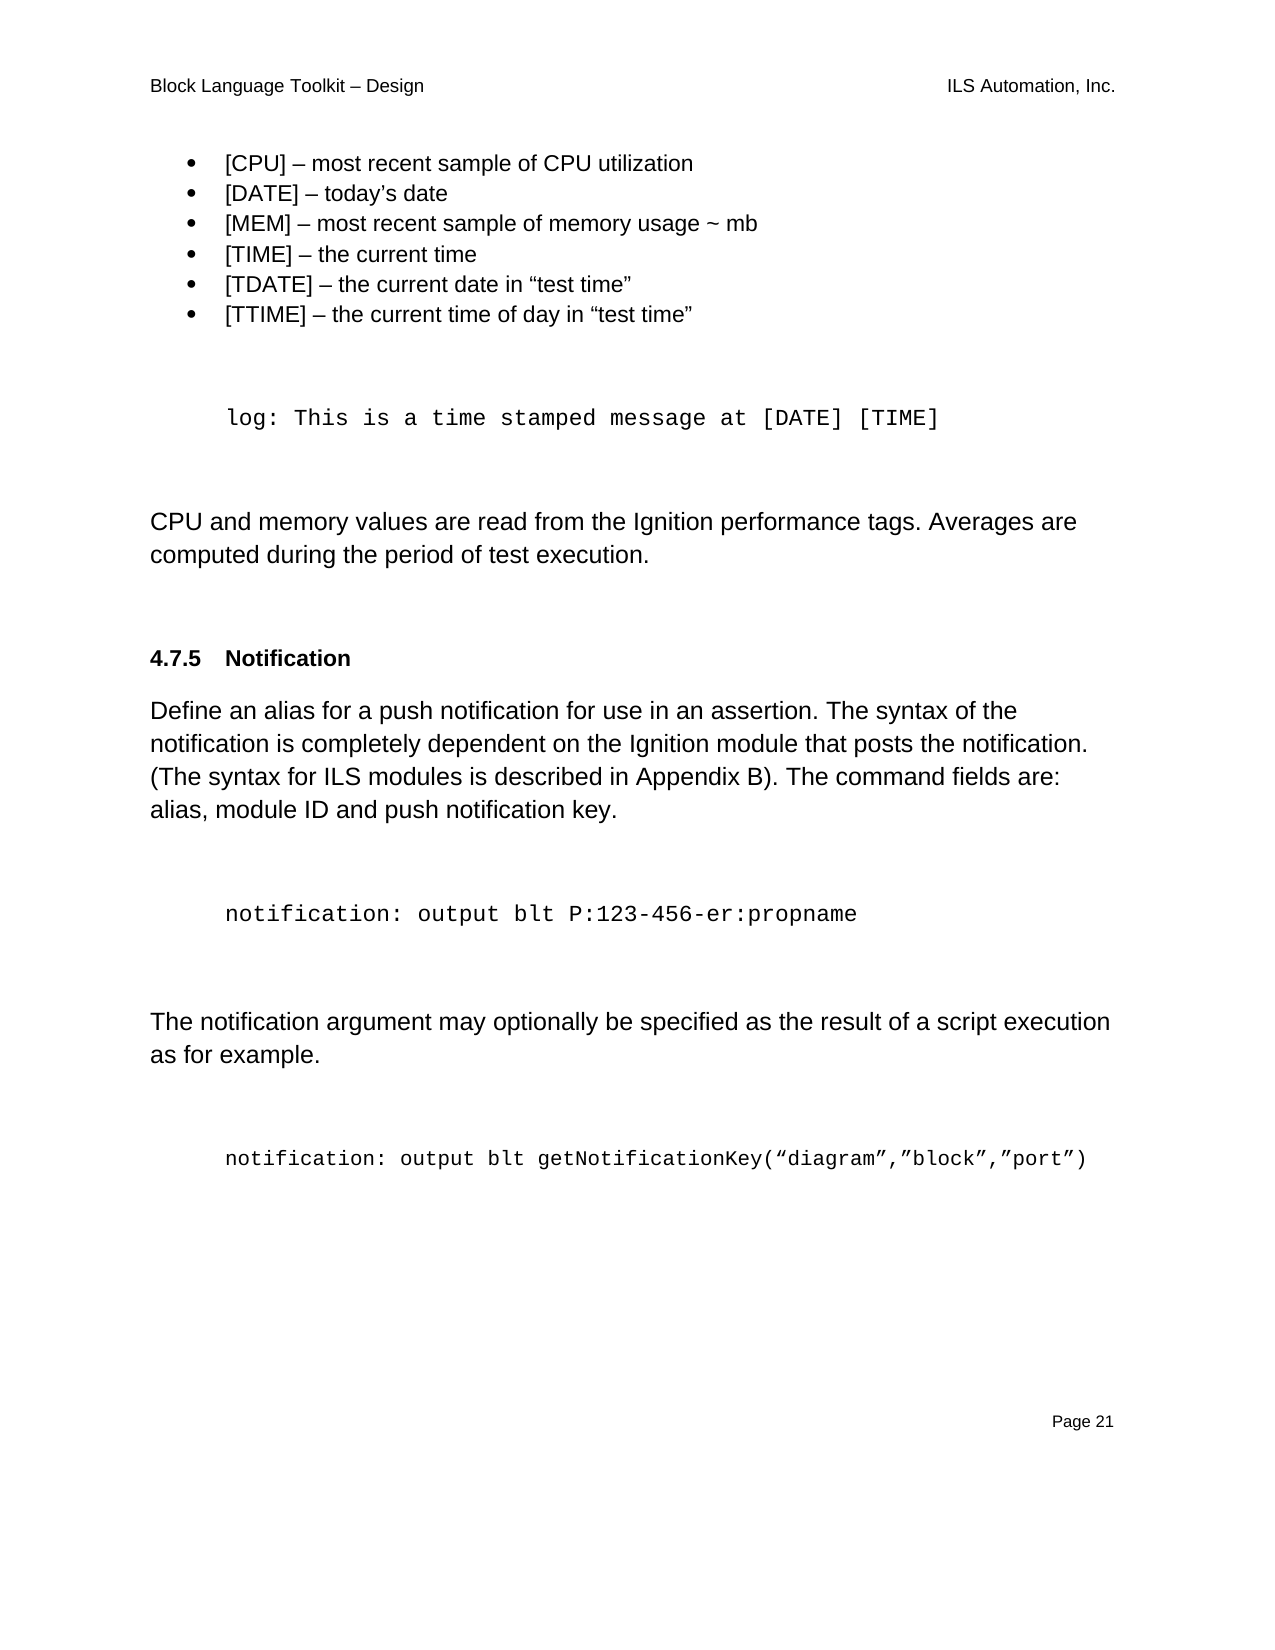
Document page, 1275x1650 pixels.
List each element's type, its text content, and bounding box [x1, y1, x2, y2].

list [TTIME] – the current time of day in “test time” [187, 301, 1125, 327]
text The notification argument may optionally be specified as the result of a script execution as for example. [150, 1007, 1125, 1069]
text notification: output blt getNotificationKey(“diagram”,”block”,”port”) [225, 1148, 1125, 1171]
list [CPU] – most recent sample of CPU utilization [187, 150, 1125, 176]
subtitle Notification [150, 645, 1125, 671]
text log: This is a time stamped message at [DATE] [TIME] [225, 406, 1125, 432]
text Define an alias for a push notification for use in an assertion. The syntax of the notification is completely dependent on the Ignition module that posts the notification. (The syntax for ILS modules is described in Appendix B). The command fields are: alias, module ID and push notification key. [150, 696, 1125, 823]
list [MEM] – most recent sample of memory usage ~ mb [187, 210, 1125, 237]
list [DATE] – today’s date [187, 180, 1125, 207]
text notification: output blt P:123-456-er:propname [225, 902, 1125, 928]
text CPU and memory values are read from the Ignition performance tags. Averages are computed during the period of test execution. [150, 507, 1125, 569]
list [TDATE] – the current date in “test time” [187, 271, 1125, 297]
list [TIME] – the current time [187, 241, 1125, 267]
